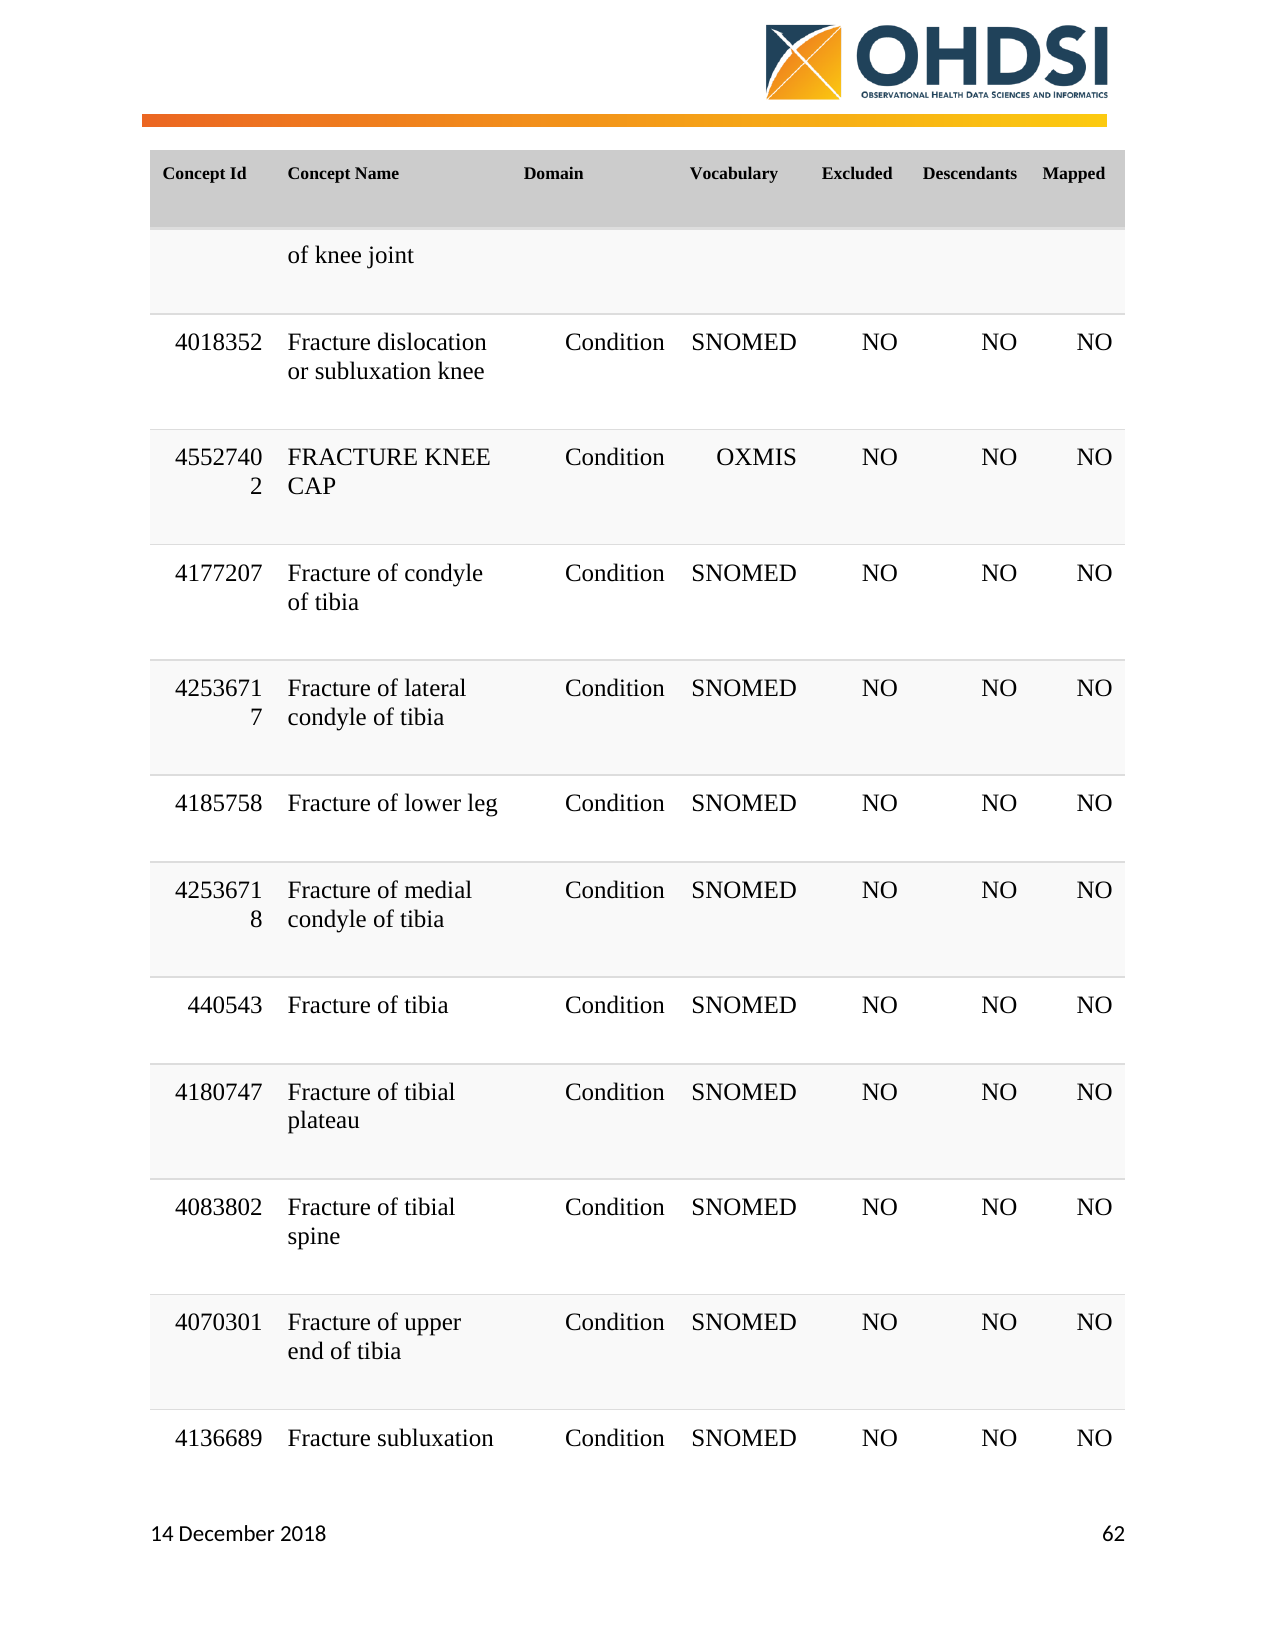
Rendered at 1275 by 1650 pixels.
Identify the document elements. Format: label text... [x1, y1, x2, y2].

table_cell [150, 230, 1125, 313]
table_header Concept Id [150, 150, 275, 227]
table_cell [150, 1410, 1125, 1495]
table_header Excluded [809, 150, 910, 227]
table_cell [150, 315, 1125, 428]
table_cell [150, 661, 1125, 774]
table_header Concept Name [275, 150, 511, 227]
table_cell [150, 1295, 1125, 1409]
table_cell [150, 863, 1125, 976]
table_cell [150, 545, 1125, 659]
table_header Descendants [910, 150, 1030, 227]
table_header Domain [511, 150, 677, 227]
table_header Vocabulary [677, 150, 809, 227]
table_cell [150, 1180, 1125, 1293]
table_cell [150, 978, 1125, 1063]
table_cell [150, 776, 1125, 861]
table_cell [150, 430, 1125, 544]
picture [748, 11, 1125, 114]
table_header Mapped [1030, 150, 1125, 227]
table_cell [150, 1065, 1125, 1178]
